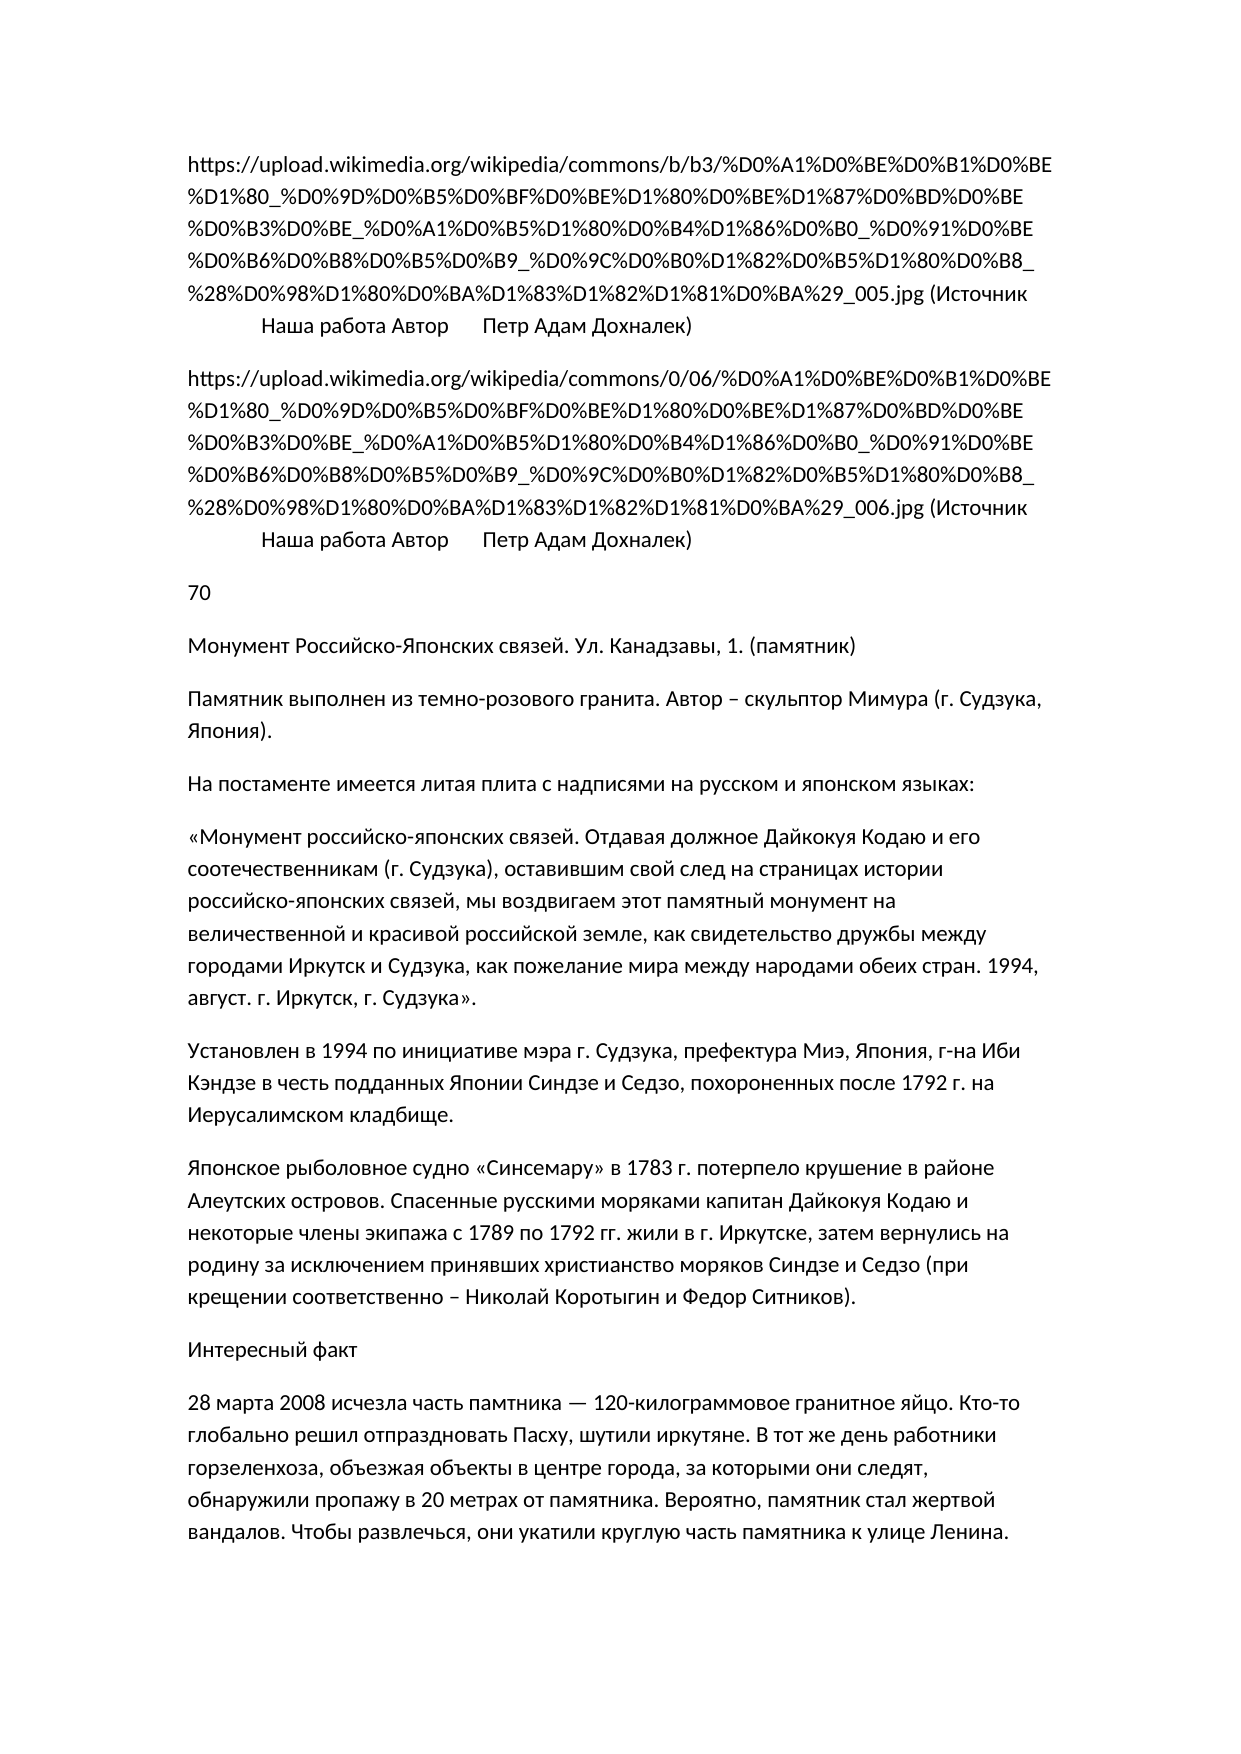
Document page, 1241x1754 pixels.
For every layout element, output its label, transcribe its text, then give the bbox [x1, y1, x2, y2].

text https://upload.wikimedia.org/wikipedia/commons/b/b3/%D0%A1%D0%BE%D0%B1%D0%BE%D1%80_%D0%9D%D0%B5%D0%BF%D0%BE%D1%80%D0%BE%D1%87%D0%BD%D0%BE%D0%B3%D0%BE_%D0%A1%D0%B5%D1%80%D0%B4%D1%86%D0%B0_%D0%91%D0%BE%D0%B6%D0%B8%D0%B5%D0%B9_%D0%9C%D0%B0%D1%82%D0%B5%D1%80%D0%B8_%28%D0%98%D1%80%D0%BA%D1%83%D1%82%D1%81%D0%BA%29_005.jpg (Источник Наша работа Автор Петр Адам Дохналек) [187, 150, 1053, 339]
text Установлен в 1994 по инициативе мэра г. Судзука, префектура Миэ, Япония, г-на Иби Кэндзе в честь подданных Японии Синдзе и Седзо, похороненных после 1792 г. на Иерусалимском кладбище. [187, 1036, 1053, 1128]
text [187, 1388, 1053, 1545]
text Памятник выполнен из темно-розового гранита. Автор – скульптор Мимура (г. Судзука, Япония). [187, 684, 1053, 744]
text Монумент Российско-Японских связей. Ул. Канадзавы, 1. (памятник) [187, 631, 1053, 659]
text «Монумент российско-японских связей. Отдавая должное Дайкокуя Кодаю и его соотечественникам (г. Судзука), оставившим свой след на страницах истории российско-японских связей, мы воздвигаем этот памятный монумент на величественной и красивой российской земле, как свидетельство дружбы между городами Иркутск и Судзука, как пожелание мира между народами обеих стран. 1994, август. г. Иркутск, г. Судзука». [187, 822, 1053, 1011]
text Интересный факт [187, 1335, 1053, 1363]
text 70 [187, 578, 1053, 606]
text На постаменте имеется литая плита с надписями на русском и японском языках: [187, 769, 1053, 797]
text Японское рыболовное судно «Синсемару» в 1783 г. потерпело крушение в районе Алеутских островов. Спасенные русскими моряками капитан Дайкокуя Кодаю и некоторые члены экипажа с 1789 по 1792 гг. жили в г. Иркутске, затем вернулись на родину за исключением принявших христианство моряков Синдзе и Седзо (при крещении соответственно – Николай Коротыгин и Федор Ситников). [187, 1153, 1053, 1310]
text https://upload.wikimedia.org/wikipedia/commons/0/06/%D0%A1%D0%BE%D0%B1%D0%BE%D1%80_%D0%9D%D0%B5%D0%BF%D0%BE%D1%80%D0%BE%D1%87%D0%BD%D0%BE%D0%B3%D0%BE_%D0%A1%D0%B5%D1%80%D0%B4%D1%86%D0%B0_%D0%91%D0%BE%D0%B6%D0%B8%D0%B5%D0%B9_%D0%9C%D0%B0%D1%82%D0%B5%D1%80%D0%B8_%28%D0%98%D1%80%D0%BA%D1%83%D1%82%D1%81%D0%BA%29_006.jpg (Источник Наша работа Автор Петр Адам Дохналек) [187, 364, 1053, 553]
